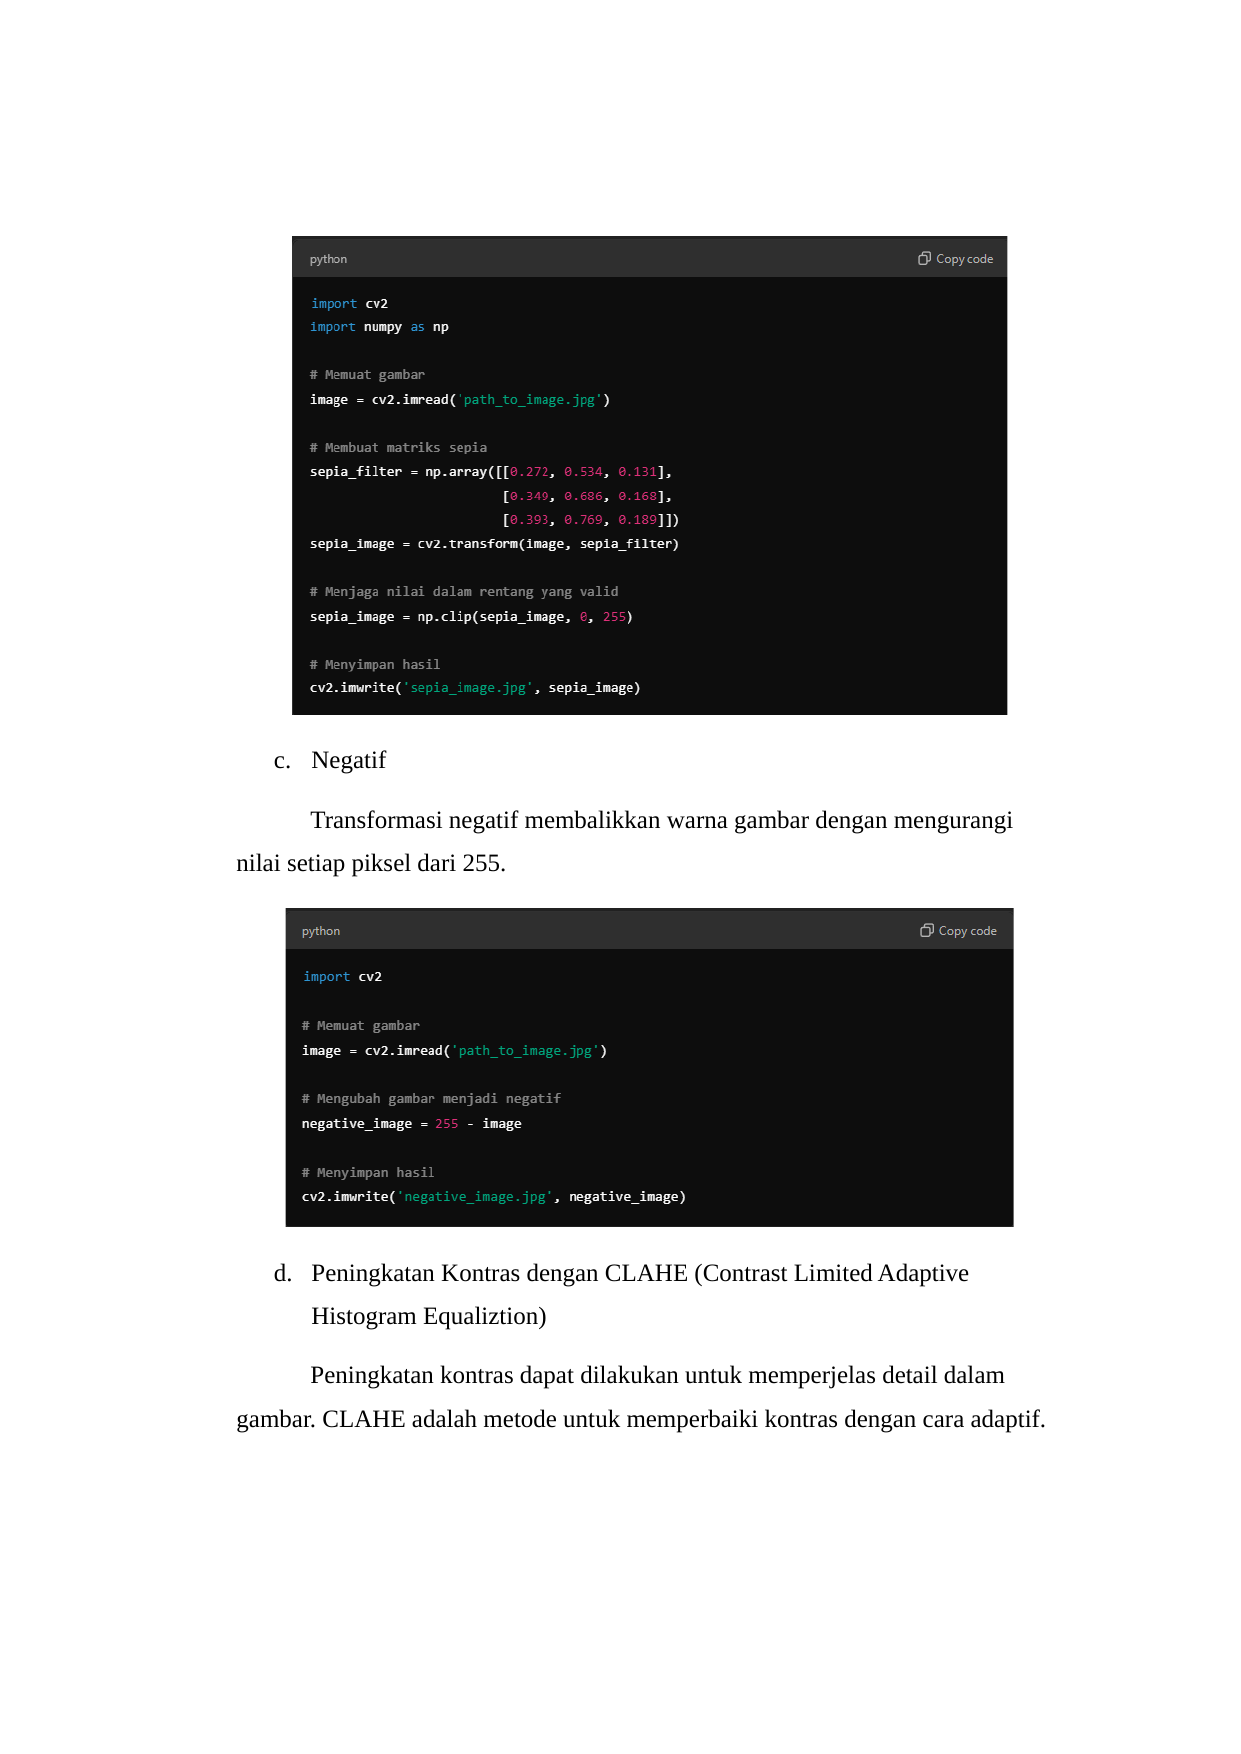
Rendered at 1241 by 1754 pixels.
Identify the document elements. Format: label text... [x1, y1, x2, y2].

picture [285, 908, 1014, 1227]
text Transformasi negatif membalikkan warna gambar dengan mengurangi nilai setiap piksel dari 255. [236, 805, 1063, 877]
list Peningkatan Kontras dengan CLAHE (Contrast Limited Adaptive Histogram Equaliztion) [274, 1258, 1063, 1329]
text Peningkatan kontras dapat dilakukan untuk memperjelas detail dalam gambar. CLAHE adalah metode untuk memperbaiki kontras dengan cara adaptif. [236, 1361, 1063, 1432]
list Negatif [274, 745, 1063, 774]
picture [292, 236, 1008, 715]
